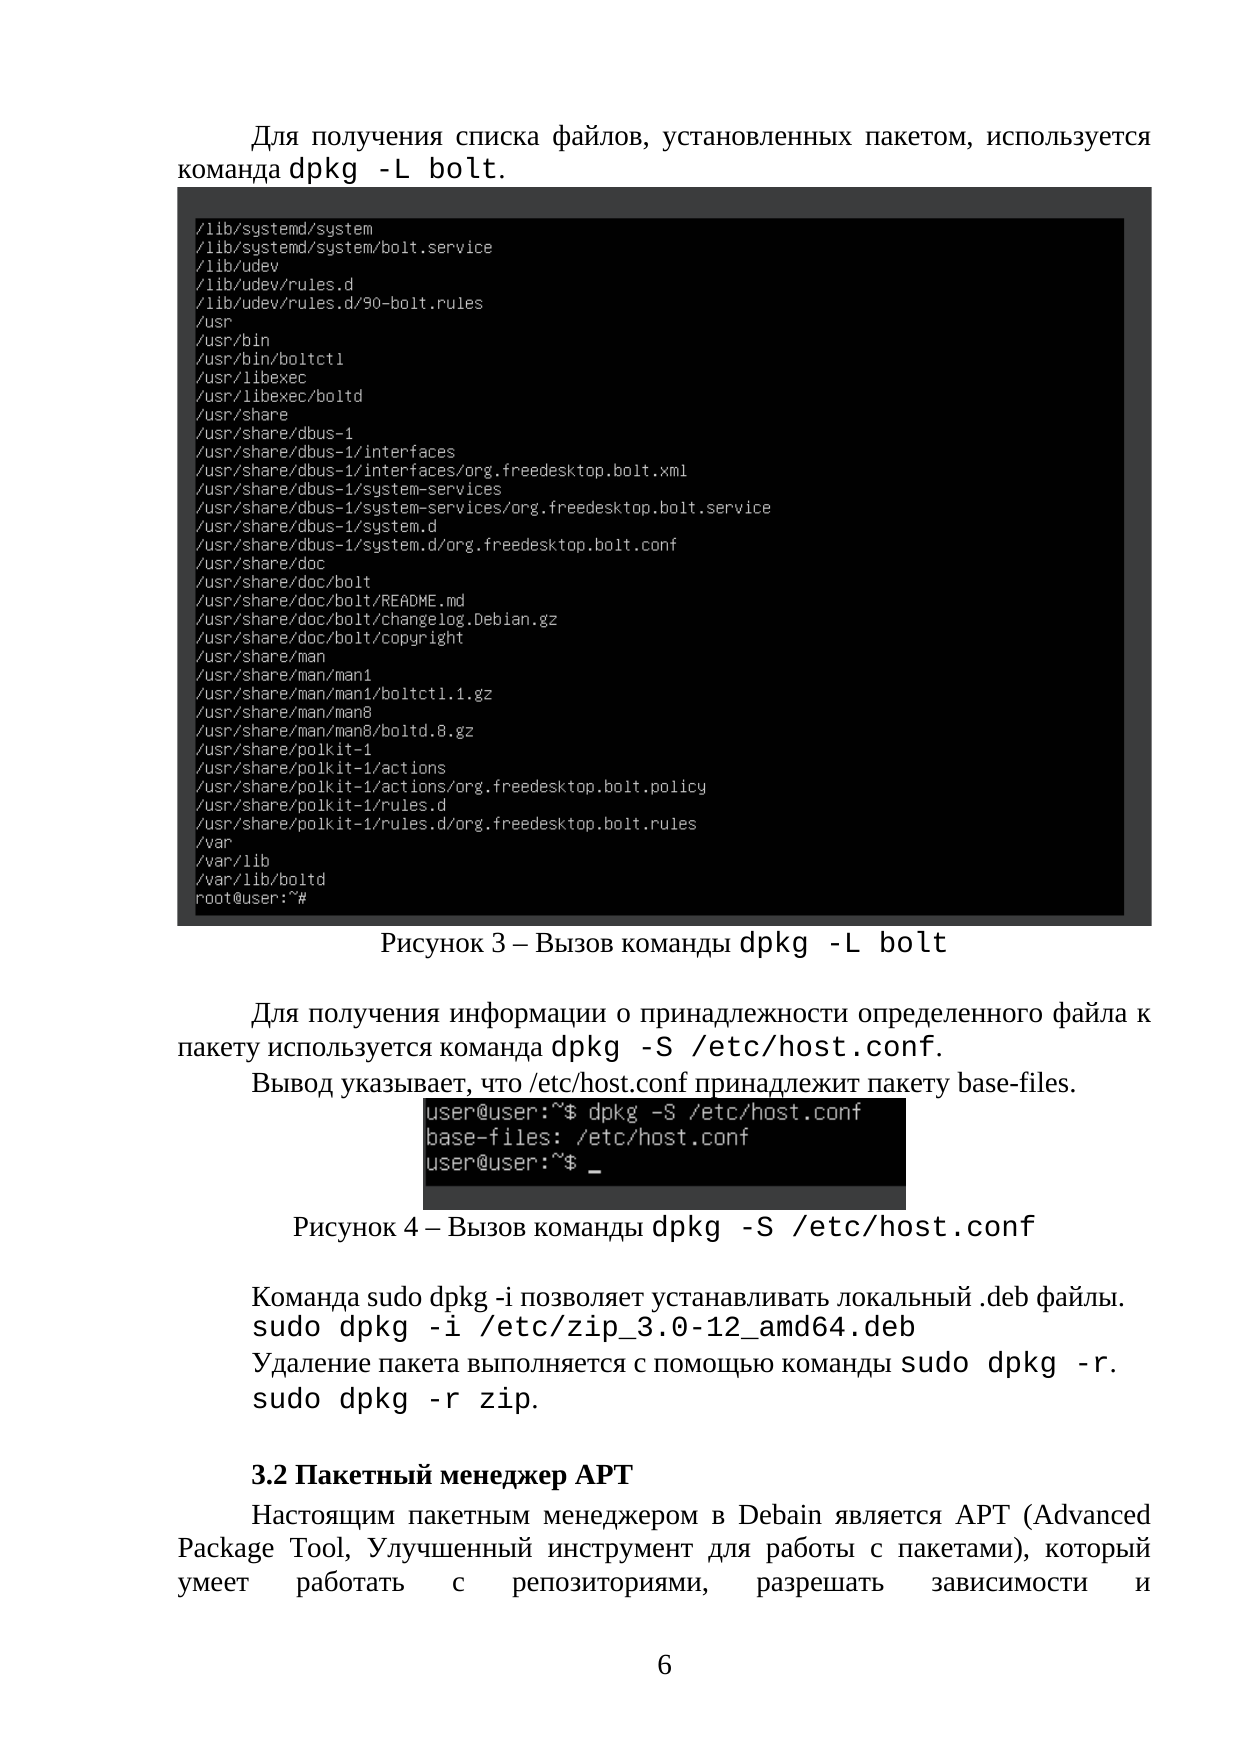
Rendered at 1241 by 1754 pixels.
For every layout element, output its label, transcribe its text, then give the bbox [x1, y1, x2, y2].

picture [423, 1098, 906, 1210]
text Рисунок 4 – Вызов команды dpkg -S /etc/host.conf [177, 1209, 1152, 1245]
picture [177, 187, 1152, 926]
text Рисунок 3 – Вызов команды dpkg -L bolt [177, 926, 1152, 962]
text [177, 1497, 1152, 1598]
text sudo dpkg -r zip. [177, 1381, 1152, 1417]
text Вывод указывает, что /etc/host.conf принадлежит пакету base-files. [177, 1065, 1152, 1098]
text Удаление пакета выполняется с помощью команды sudo dpkg -r. [177, 1345, 1152, 1381]
text Команда sudo dpkg -i позволяет устанавливать локальный .deb файлы. [177, 1279, 1152, 1312]
text 3.2 Пакетный менеджер APT [177, 1457, 1152, 1491]
text sudo dpkg -i /etc/zip_3.0-12_amd64.deb [177, 1312, 1152, 1345]
text Для получения списка файлов, установленных пакетом, используется команда dpkg -L bolt. [177, 118, 1152, 187]
text Для получения информации о принадлежности определенного файла к пакету используется команда dpkg -S /etc/host.conf. [177, 995, 1152, 1065]
